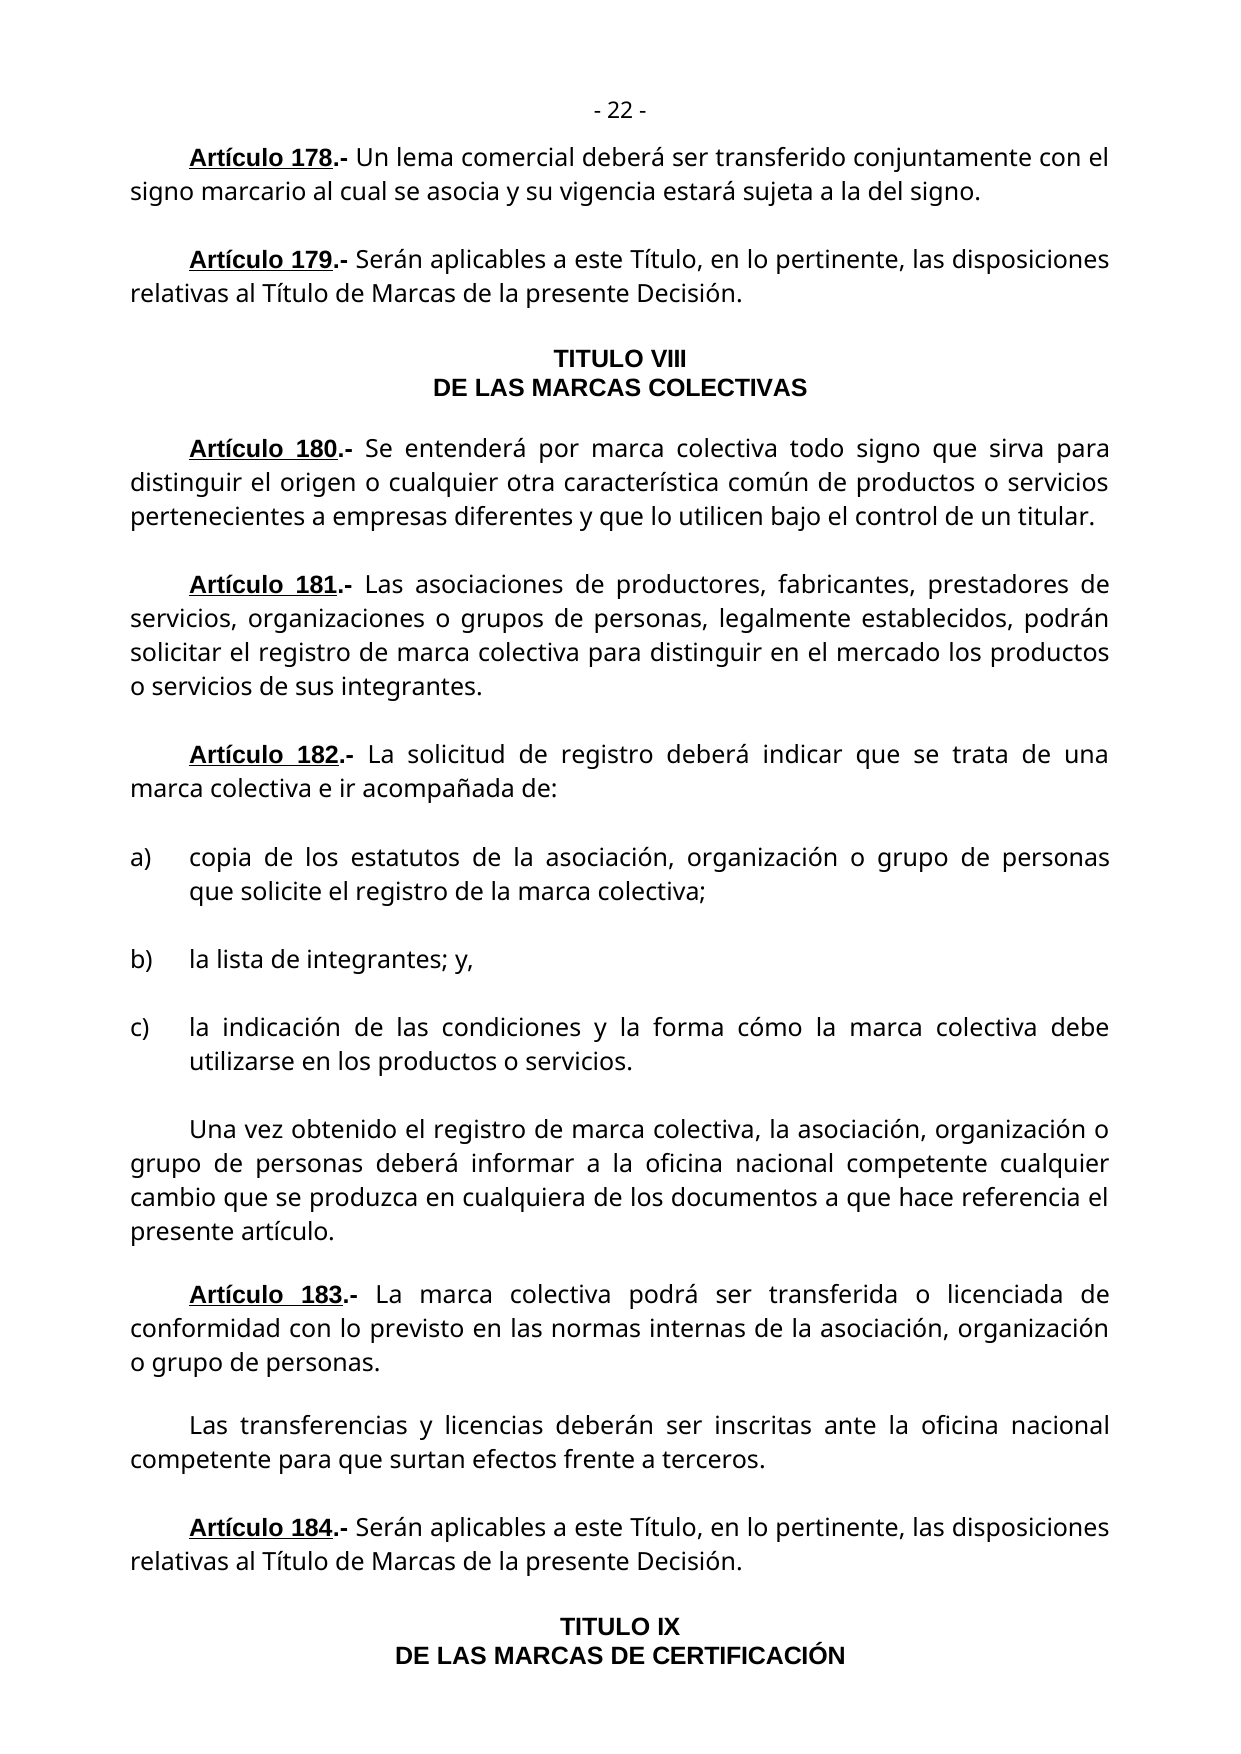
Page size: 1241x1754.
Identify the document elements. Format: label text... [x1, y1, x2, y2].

text DE LAS MARCAS COLECTIVAS [119, 373, 1121, 402]
text Artículo 182.- La solicitud de registro deberá indicar que se trata de una marca colectiva e ir acompañada de: [130, 737, 1111, 805]
text TITULO IX [119, 1612, 1121, 1641]
text Artículo 184.- Serán aplicables a este Título, en lo pertinente, las disposiciones relativas al Título de Marcas de la presente Decisión. [130, 1510, 1111, 1578]
text Las transferencias y licencias deberán ser inscritas ante la oficina nacional competente para que surtan efectos frente a terceros. [130, 1407, 1111, 1476]
text Artículo 180.- Se entenderá por marca colectiva todo signo que sirva para distinguir el origen o cualquier otra característica común de productos o servicios pertenecientes a empresas diferentes y que lo utilicen bajo el control de un titular. [130, 430, 1111, 533]
text Artículo 178.- Un lema comercial deberá ser transferido conjuntamente con el signo marcario al cual se asocia y su vigencia estará sujeta a la del signo. [130, 140, 1111, 208]
list la indicación de las condiciones y la forma cómo la marca colectiva debe utilizarse en los productos o servicios. [130, 1009, 1111, 1078]
text Una vez obtenido el registro de marca colectiva, la asociación, organización o grupo de personas deberá informar a la oficina nacional competente cualquier cambio que se produzca en cualquiera de los documentos a que hace referencia el presente artículo. [130, 1112, 1111, 1248]
list copia de los estatutos de la asociación, organización o grupo de personas que solicite el registro de la marca colectiva; [130, 839, 1111, 907]
text TITULO VIII [119, 344, 1121, 373]
list la lista de integrantes; y, [130, 941, 1121, 975]
text DE LAS MARCAS DE CERTIFICACIÓN [119, 1641, 1121, 1669]
text Artículo 181.- Las asociaciones de productores, fabricantes, prestadores de servicios, organizaciones o grupos de personas, legalmente establecidos, podrán solicitar el registro de marca colectiva para distinguir en el mercado los productos o servicios de sus integrantes. [130, 567, 1111, 703]
text Artículo 183.- La marca colectiva podrá ser transferida o licenciada de conformidad con lo previsto en las normas internas de la asociación, organización o grupo de personas. [130, 1277, 1111, 1379]
text Artículo 179.- Serán aplicables a este Título, en lo pertinente, las disposiciones relativas al Título de Marcas de la presente Decisión. [130, 242, 1111, 310]
